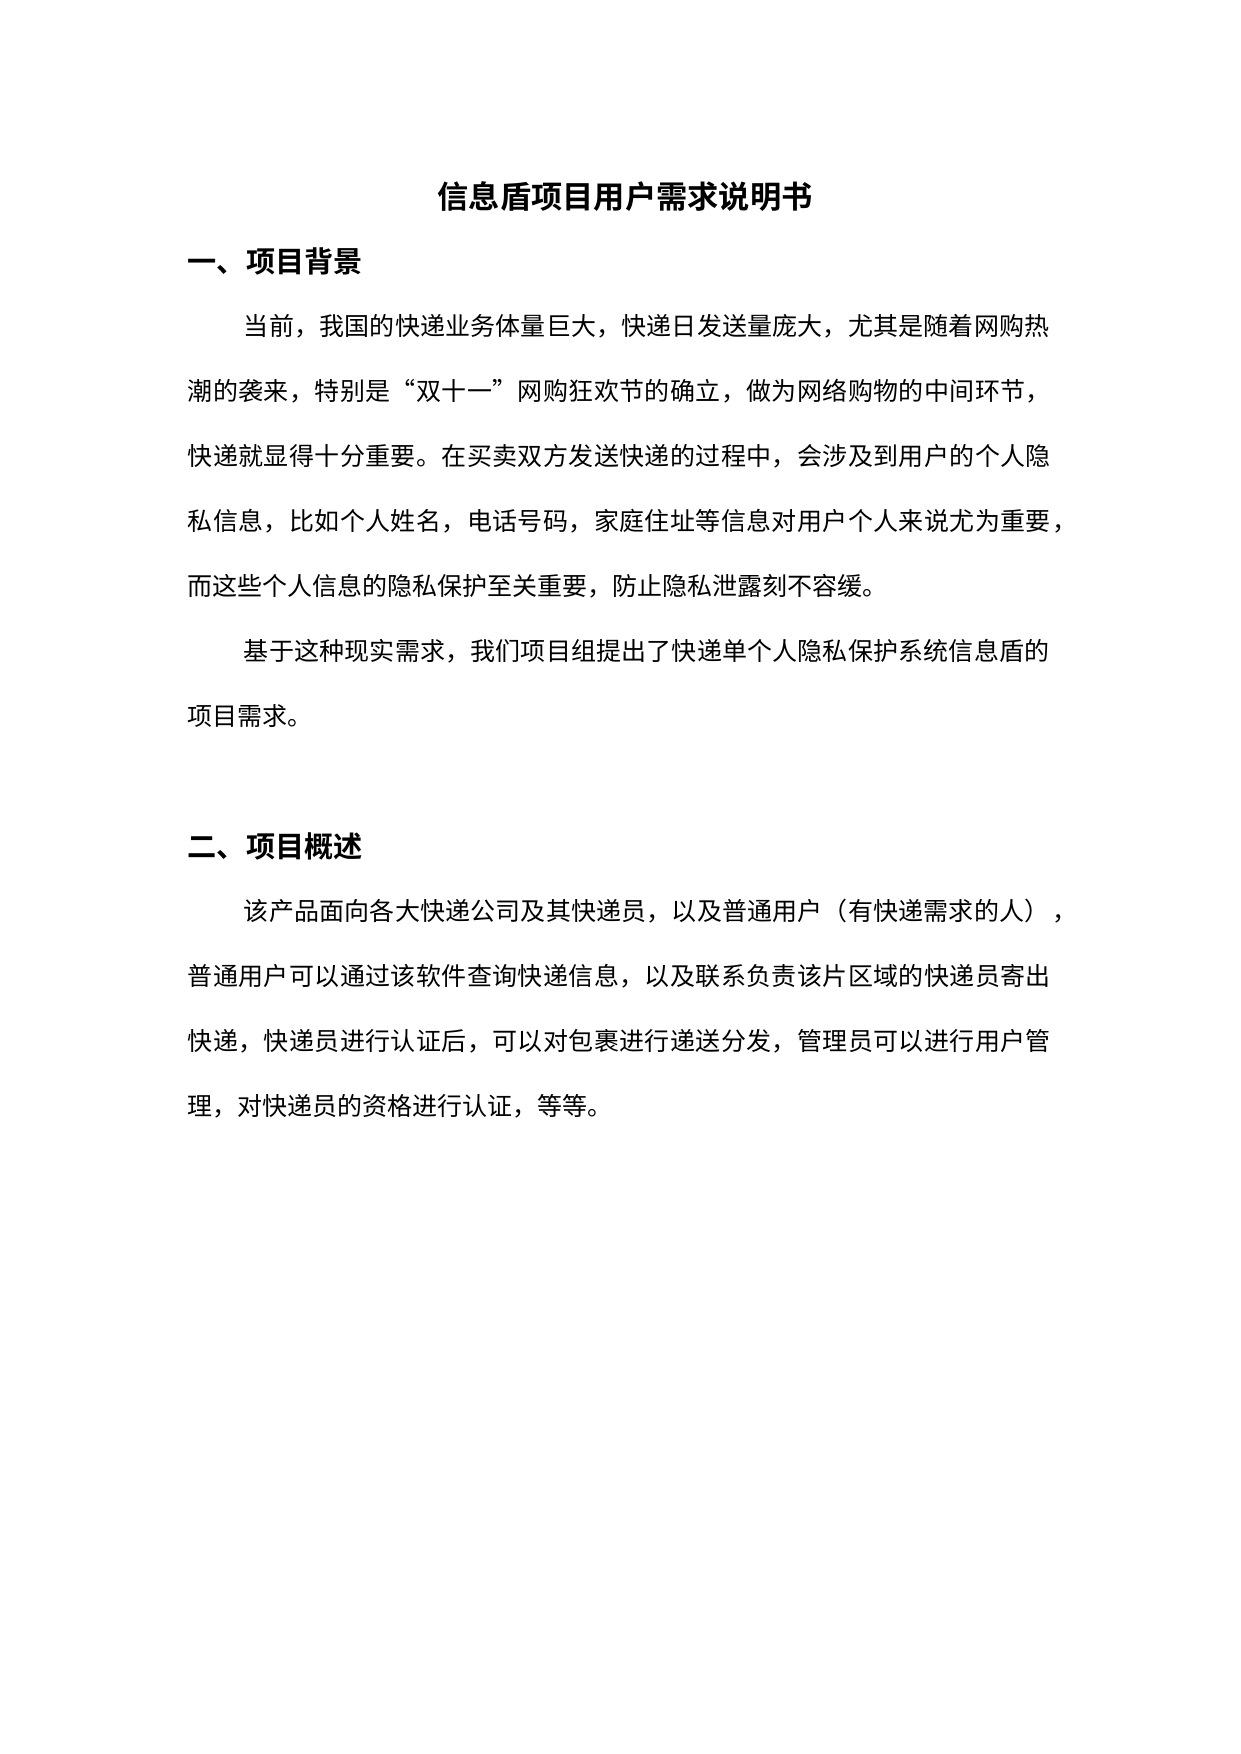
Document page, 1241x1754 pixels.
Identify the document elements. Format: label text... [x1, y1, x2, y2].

text 信息盾项目用户需求说明书 [187, 162, 1053, 227]
text 一、项目背景 [187, 227, 1053, 292]
text 二、项目概述 [187, 812, 1053, 877]
text 该产品面向各大快递公司及其快递员，以及普通用户（有快递需求的人），普通用户可以通过该软件查询快递信息，以及联系负责该片区域的快递员寄出快递，快递员进行认证后，可以对包裹进行递送分发，管理员可以进行用户管理，对快递员的资格进行认证，等等。 [187, 877, 1053, 1137]
text 当前，我国的快递业务体量巨大，快递日发送量庞大，尤其是随着网购热潮的袭来，特别是“双十一”网购狂欢节的确立，做为网络购物的中间环节，快递就显得十分重要。在买卖双方发送快递的过程中，会涉及到用户的个人隐私信息，比如个人姓名，电话号码，家庭住址等信息对用户个人来说尤为重要，而这些个人信息的隐私保护至关重要，防止隐私泄露刻不容缓。 [187, 292, 1053, 617]
text 基于这种现实需求，我们项目组提出了快递单个人隐私保护系统信息盾的项目需求。 [187, 617, 1053, 747]
